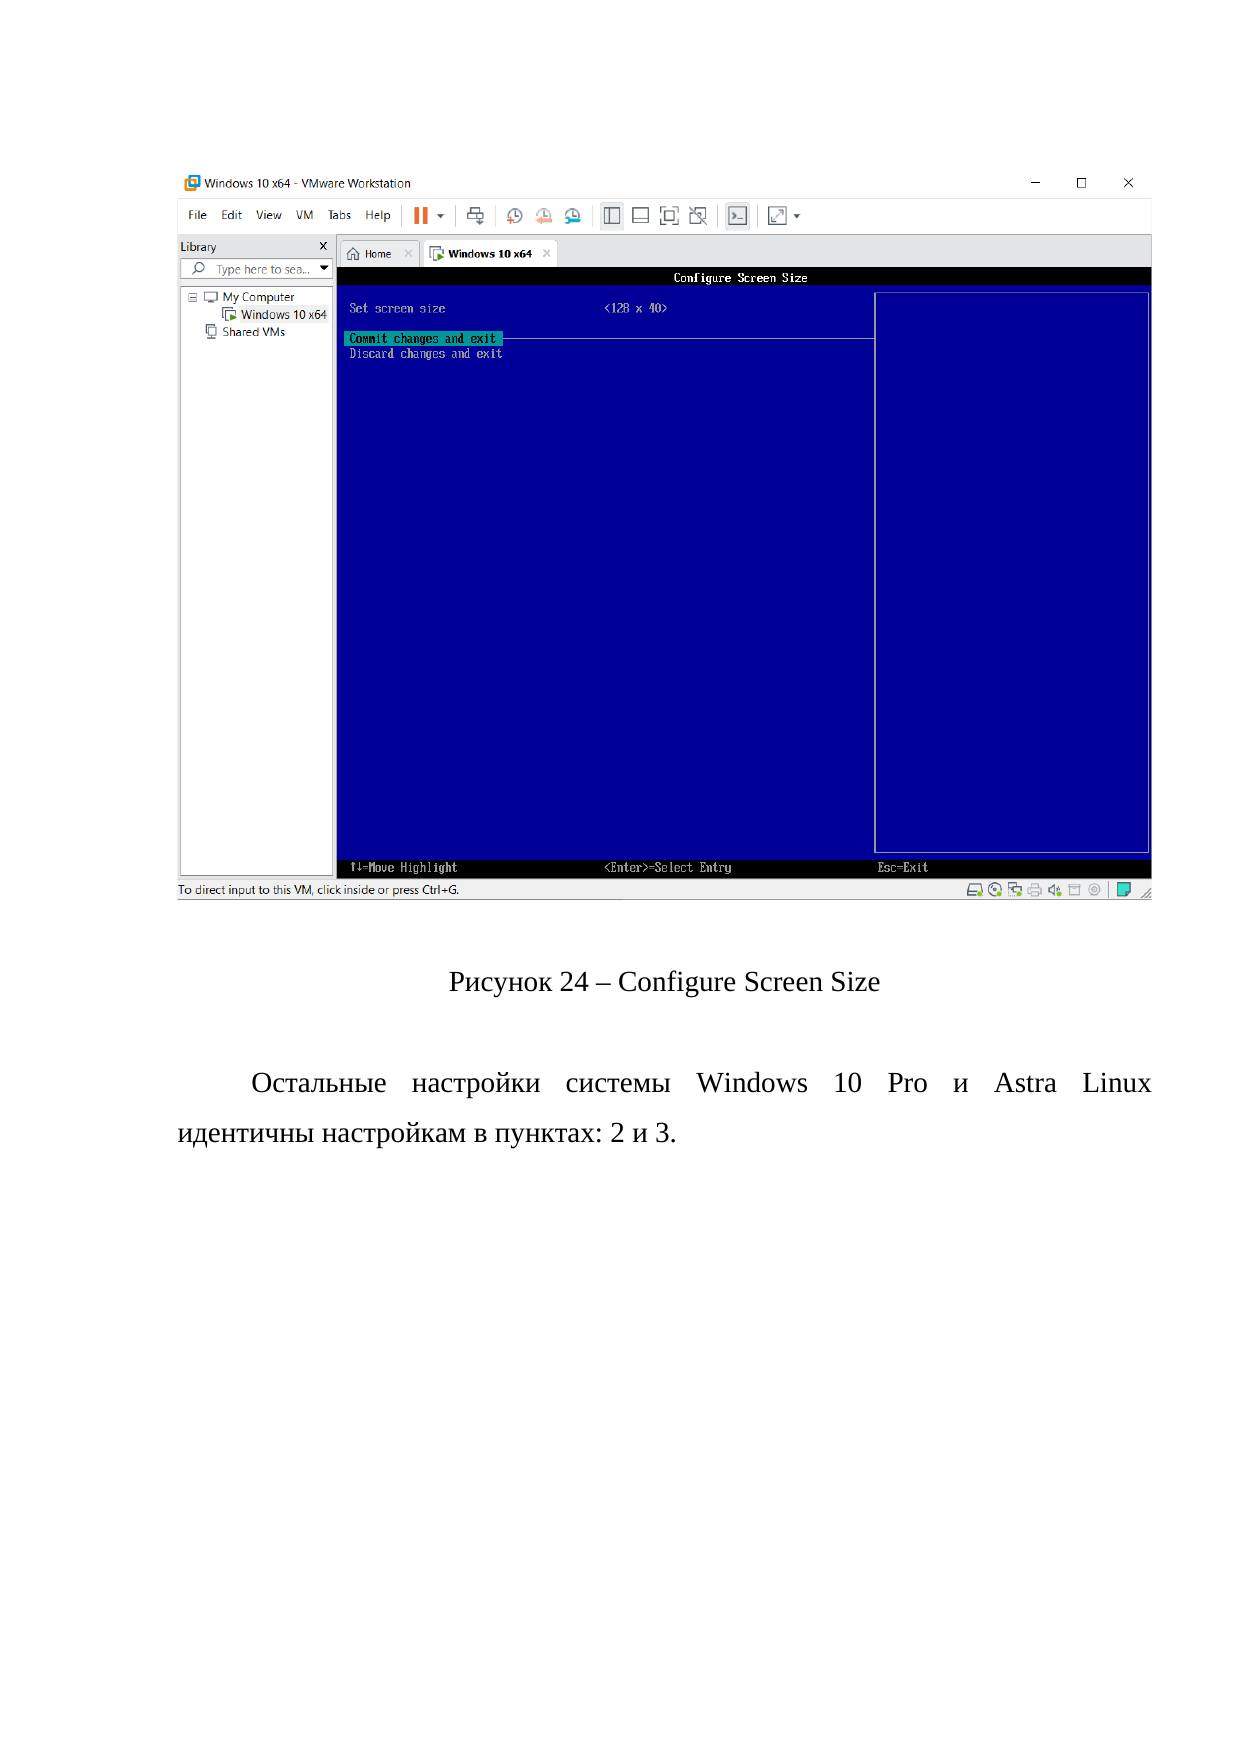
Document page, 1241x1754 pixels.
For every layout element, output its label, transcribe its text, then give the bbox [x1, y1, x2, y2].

picture [177, 168, 1152, 900]
text Остальные настройки системы Windows 10 Pro и Astra Linux идентичны настройкам в пунктах: 2 и 3. [177, 1065, 1152, 1149]
text Рисунок 24 – Configure Screen Size [177, 964, 1152, 998]
